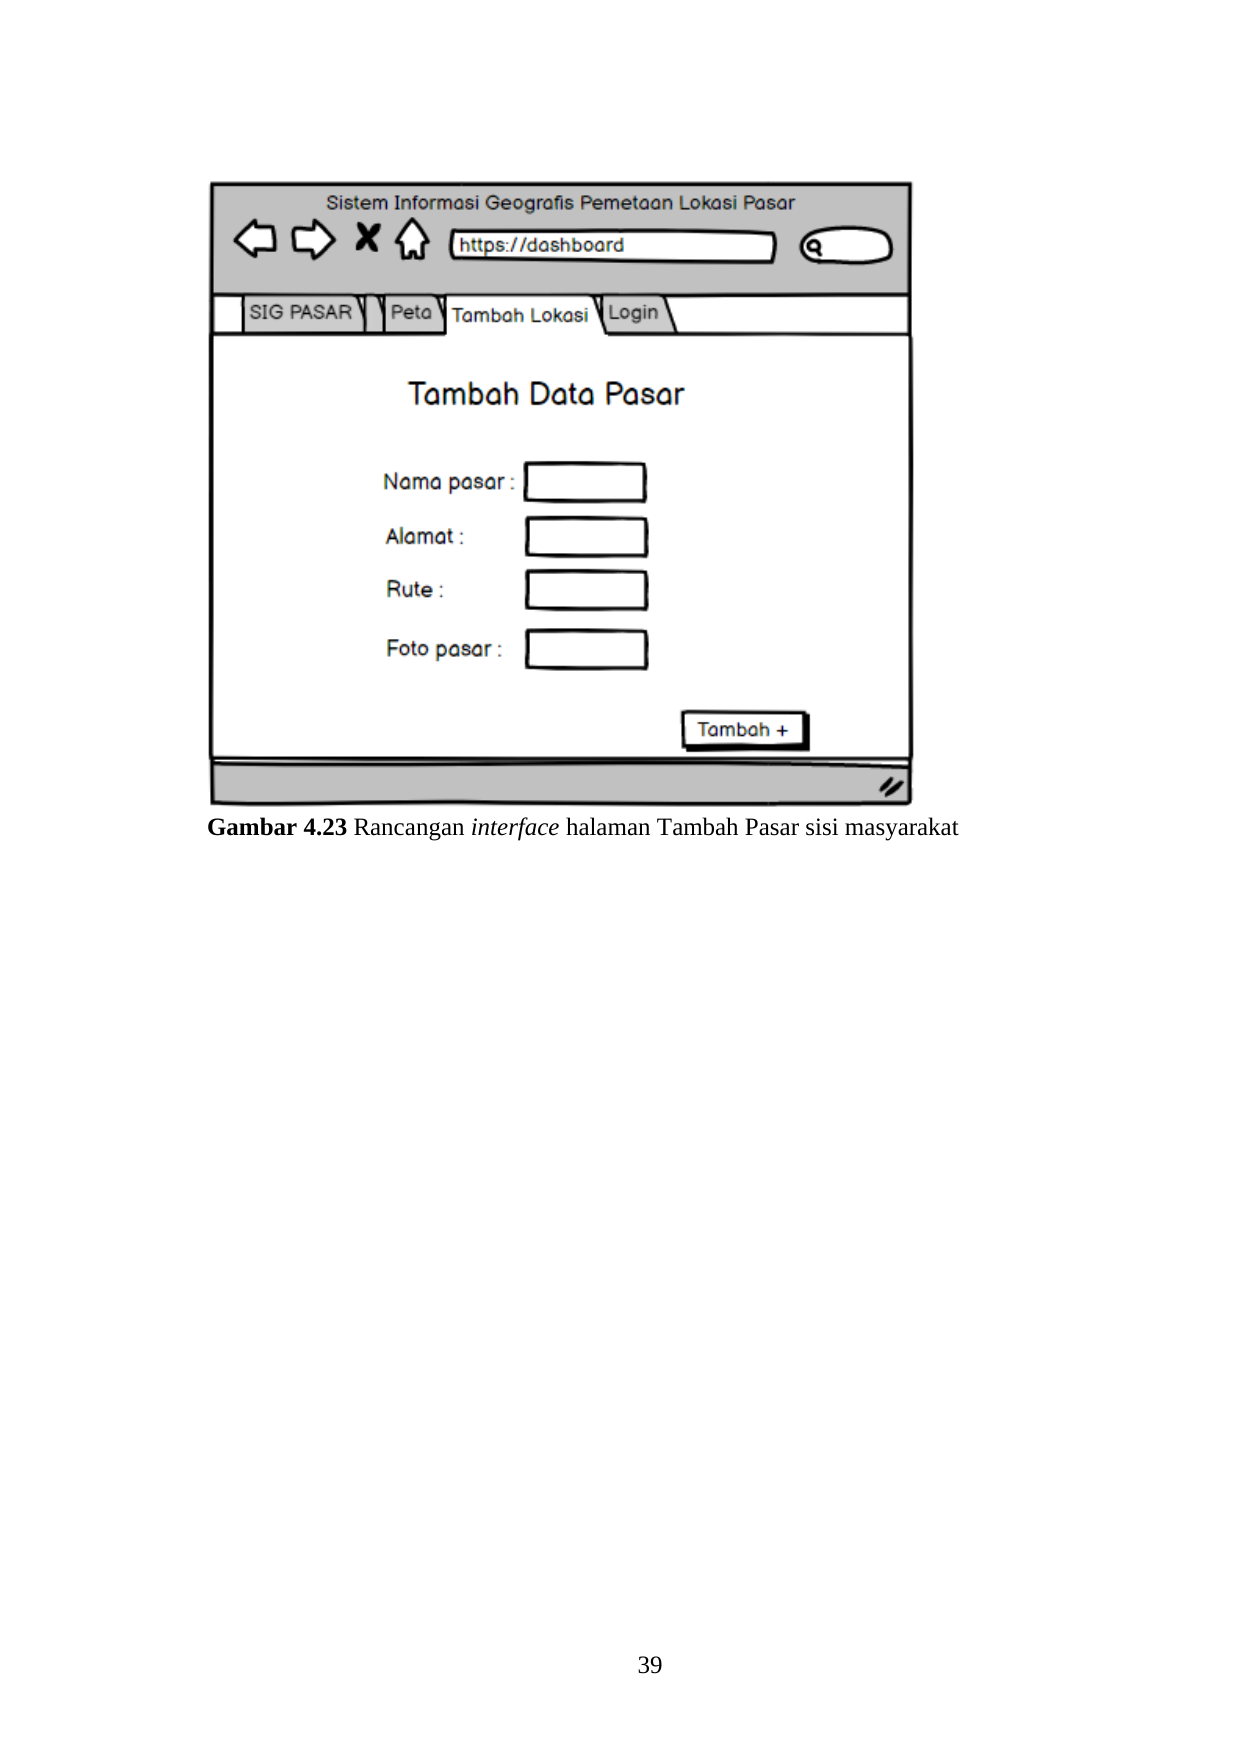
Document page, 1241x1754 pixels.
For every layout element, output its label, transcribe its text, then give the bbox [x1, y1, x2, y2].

picture [206, 177, 915, 810]
